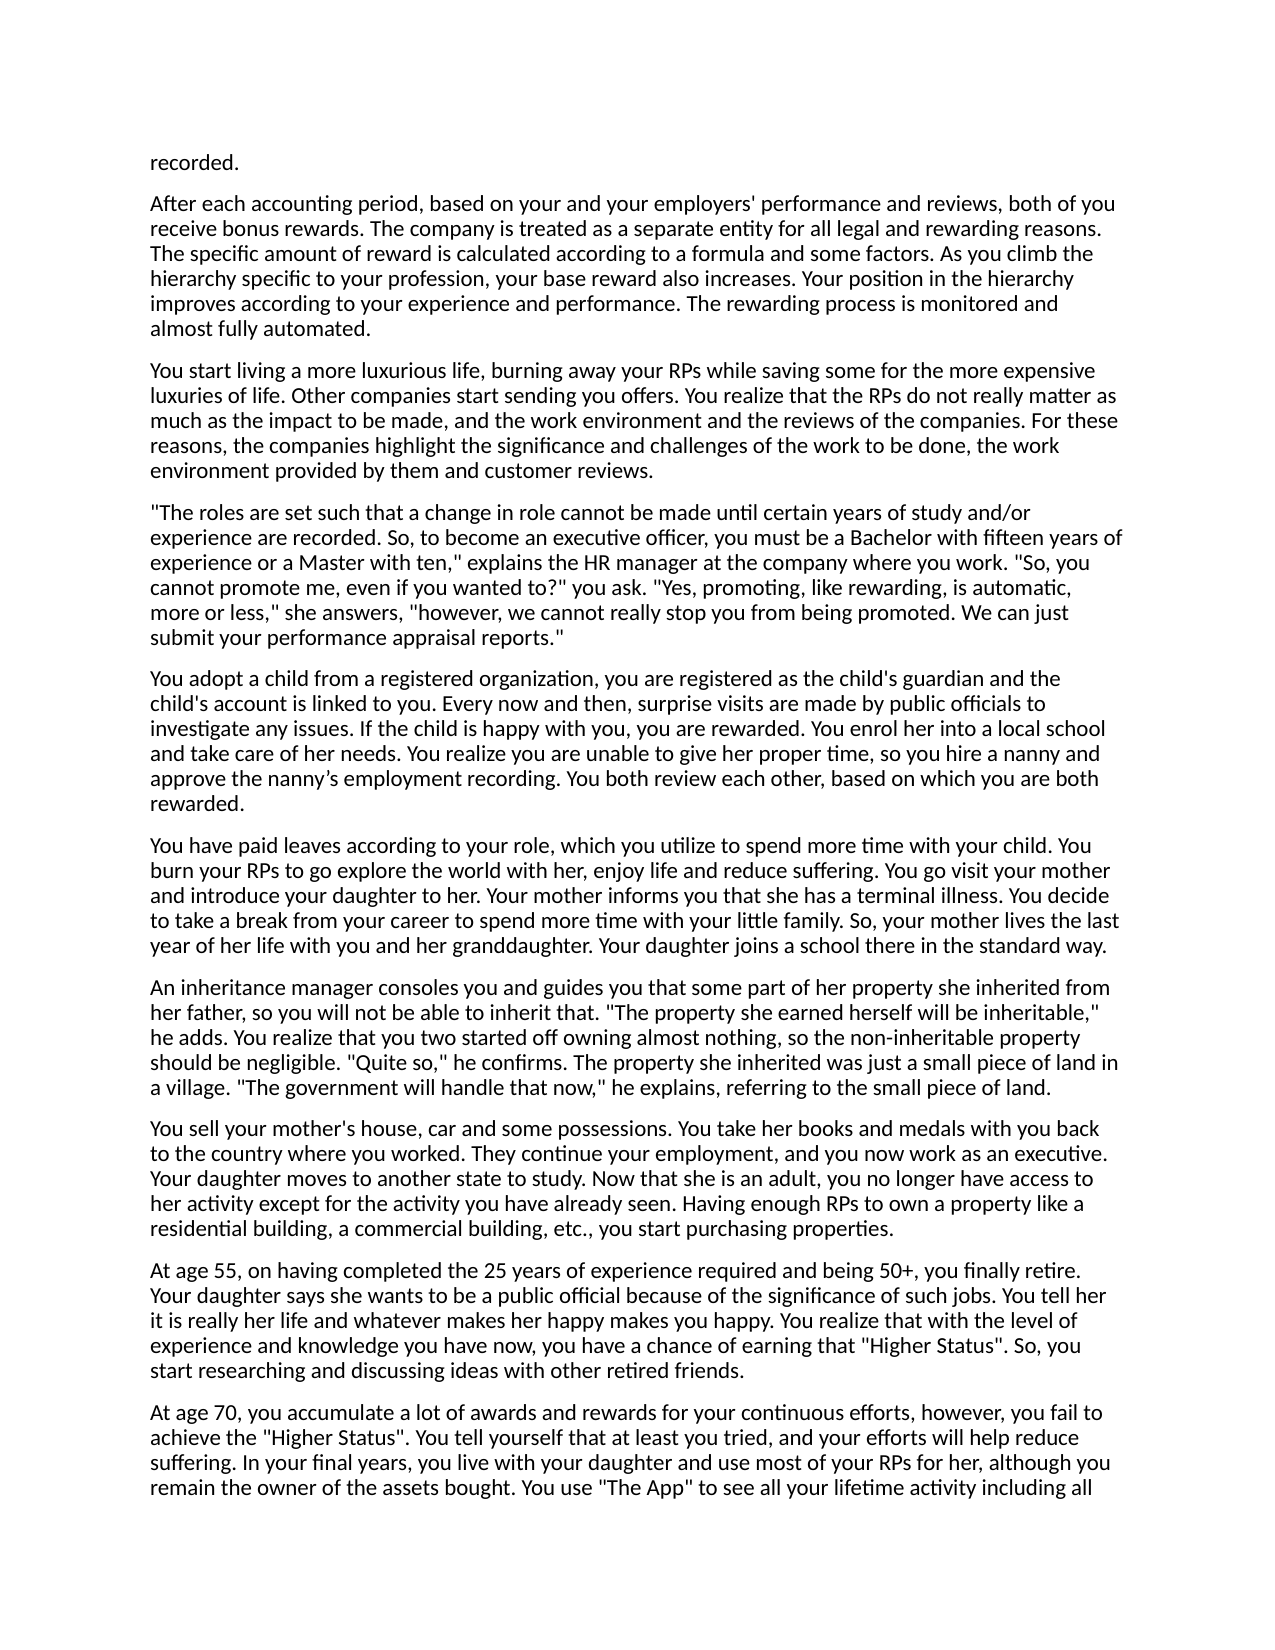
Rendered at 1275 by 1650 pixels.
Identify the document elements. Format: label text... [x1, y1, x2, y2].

text "The roles are set such that a change in role cannot be made until certain years of study and/or experience are recorded. So, to become an executive officer, you must be a Bachelor with fifteen years of experience or a Master with ten," explains the HR manager at the company where you work. "So, you cannot promote me, even if you wanted to?" you ask. "Yes, promoting, like rewarding, is automatic, more or less," she answers, "however, we cannot really stop you from being promoted. We can just submit your performance appraisal reports." [150, 500, 1125, 650]
text You have paid leaves according to your role, which you utilize to spend more time with your child. You burn your RPs to go explore the world with her, enjoy life and reduce suffering. You go visit your mother and introduce your daughter to her. Your mother informs you that she has a terminal illness. You decide to take a break from your career to spend more time with your little family. So, your mother lives the last year of her life with you and her granddaughter. Your daughter joins a school there in the standard way. [150, 833, 1125, 958]
text You start living a more luxurious life, burning away your RPs while saving some for the more expensive luxuries of life. Other companies start sending you offers. You realize that the RPs do not really matter as much as the impact to be made, and the work environment and the reviews of the companies. For these reasons, the companies highlight the significance and challenges of the work to be done, the work environment provided by them and customer reviews. [150, 358, 1125, 483]
text You adopt a child from a registered organization, you are registered as the child's guardian and the child's account is linked to you. Every now and then, surprise visits are made by public officials to investigate any issues. If the child is happy with you, you are rewarded. You enrol her into a local school and take care of her needs. You realize you are unable to give her proper time, so you hire a nanny and approve the nanny’s employment recording. You both review each other, based on which you are both rewarded. [150, 667, 1125, 817]
text An inheritance manager consoles you and guides you that some part of her property she inherited from her father, so you will not be able to inherit that. "The property she earned herself will be inheritable," he adds. You realize that you two started off owning almost nothing, so the non-inheritable property should be negligible. "Quite so," he confirms. The property she inherited was just a small piece of land in a village. "The government will handle that now," he explains, referring to the small piece of land. [150, 975, 1125, 1100]
text You sell your mother's house, car and some possessions. You take her books and medals with you back to the country where you worked. They continue your employment, and you now work as an executive. Your daughter moves to another state to study. Now that she is an adult, you no longer have access to her activity except for the activity you have already seen. Having enough RPs to own a property like a residential building, a commercial building, etc., you start purchasing properties. [150, 1117, 1125, 1242]
